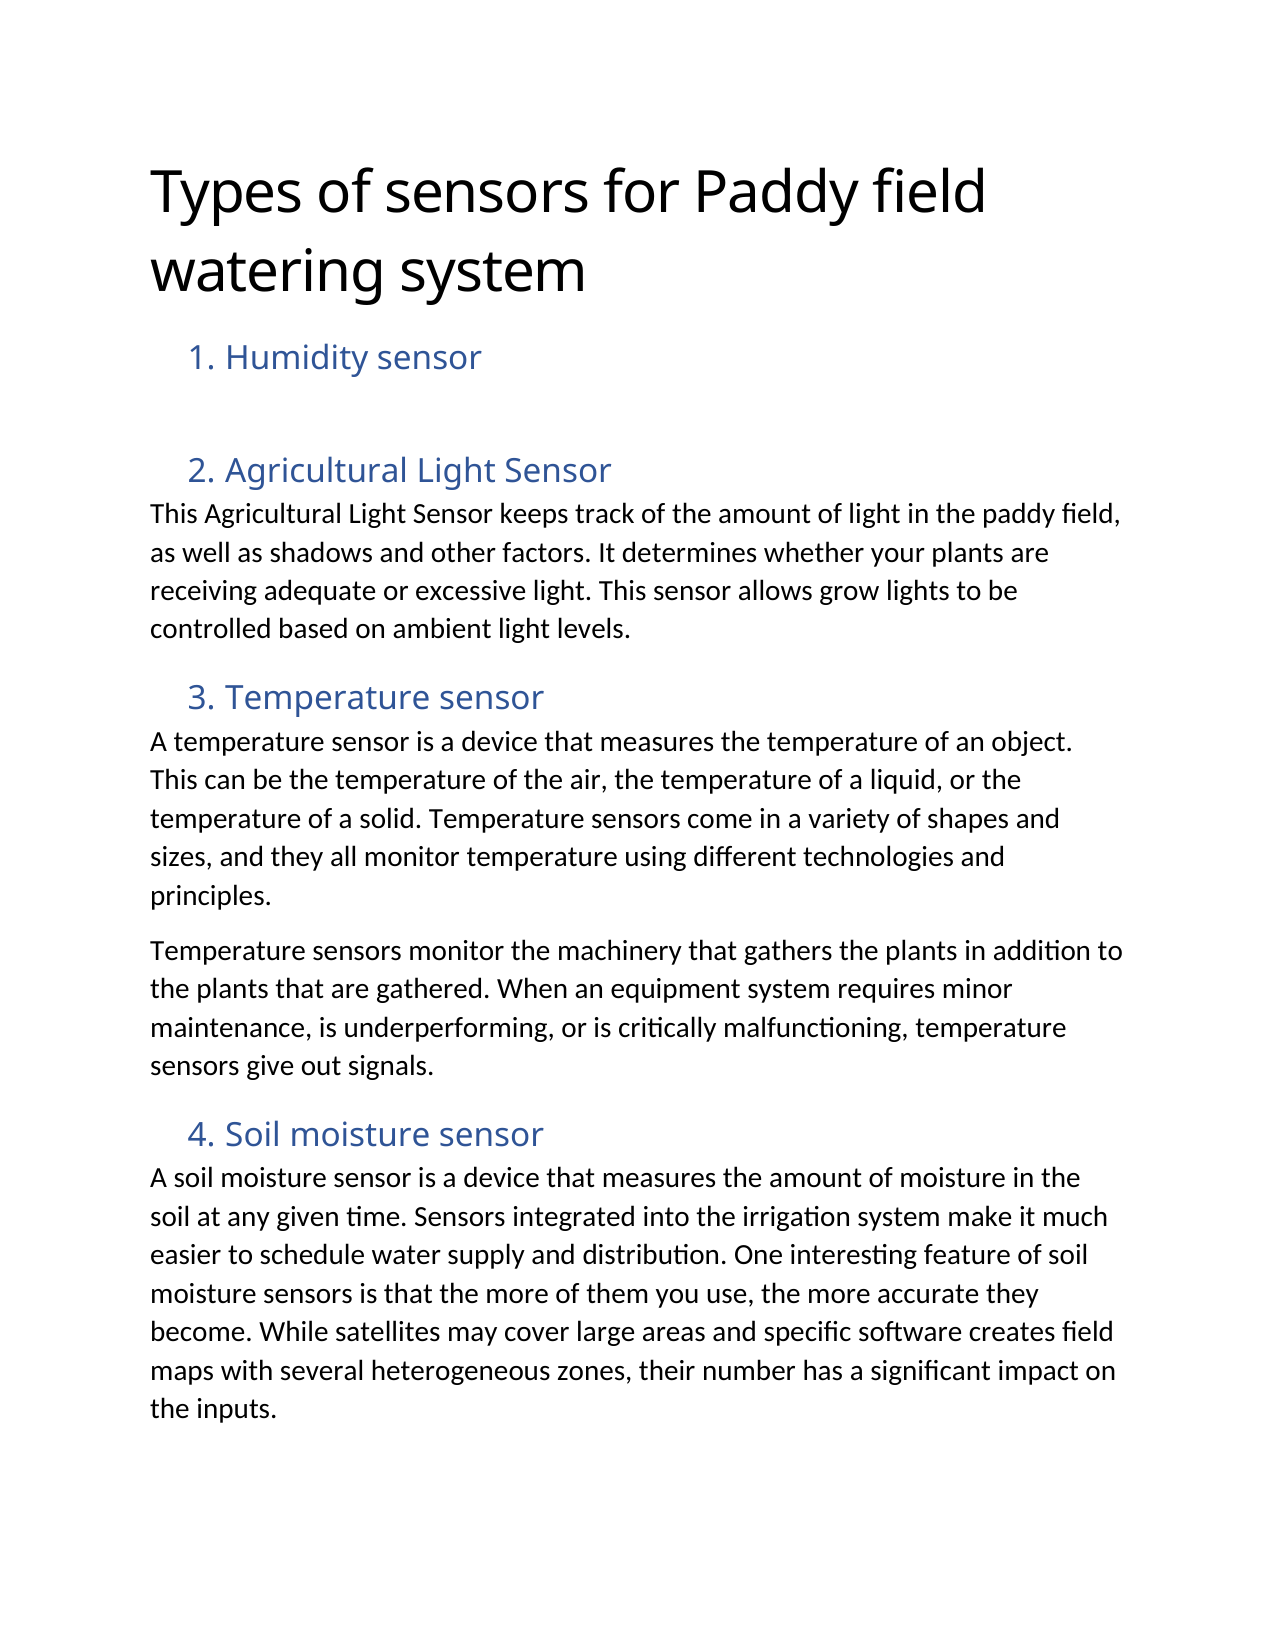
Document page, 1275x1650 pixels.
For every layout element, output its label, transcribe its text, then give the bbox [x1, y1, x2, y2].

subtitle Agricultural Light Sensor [187, 446, 1125, 492]
subtitle Temperature sensor [187, 674, 1125, 719]
text A soil moisture sensor is a device that measures the amount of moisture in the soil at any given time. Sensors integrated into the irrigation system make it much easier to schedule water supply and distribution. One interesting feature of soil moisture sensors is that the more of them you use, the more accurate they become. While satellites may cover large areas and specific software creates field maps with several heterogeneous zones, their number has a significant impact on the inputs. [150, 1159, 1125, 1426]
subtitle Soil moisture sensor [187, 1111, 1125, 1156]
text Temperature sensors monitor the machinery that gathers the plants in addition to the plants that are gathered. When an equipment system requires minor maintenance, is underperforming, or is critically malfunctioning, temperature sensors give out signals. [150, 932, 1125, 1083]
text A temperature sensor is a device that measures the temperature of an object. This can be the temperature of the air, the temperature of a liquid, or the temperature of a solid. Temperature sensors come in a variety of shapes and sizes, and they all monitor temperature using different technologies and principles. [150, 723, 1125, 912]
text This Agricultural Light Sensor keeps track of the amount of light in the paddy field, as well as shadows and other factors. It determines whether your plants are receiving adequate or excessive light. This sensor allows grow lights to be controlled based on ambient light levels. [150, 495, 1125, 646]
subtitle Humidity sensor [187, 334, 1125, 379]
title Types of sensors for Paddy field watering system [150, 150, 1125, 309]
